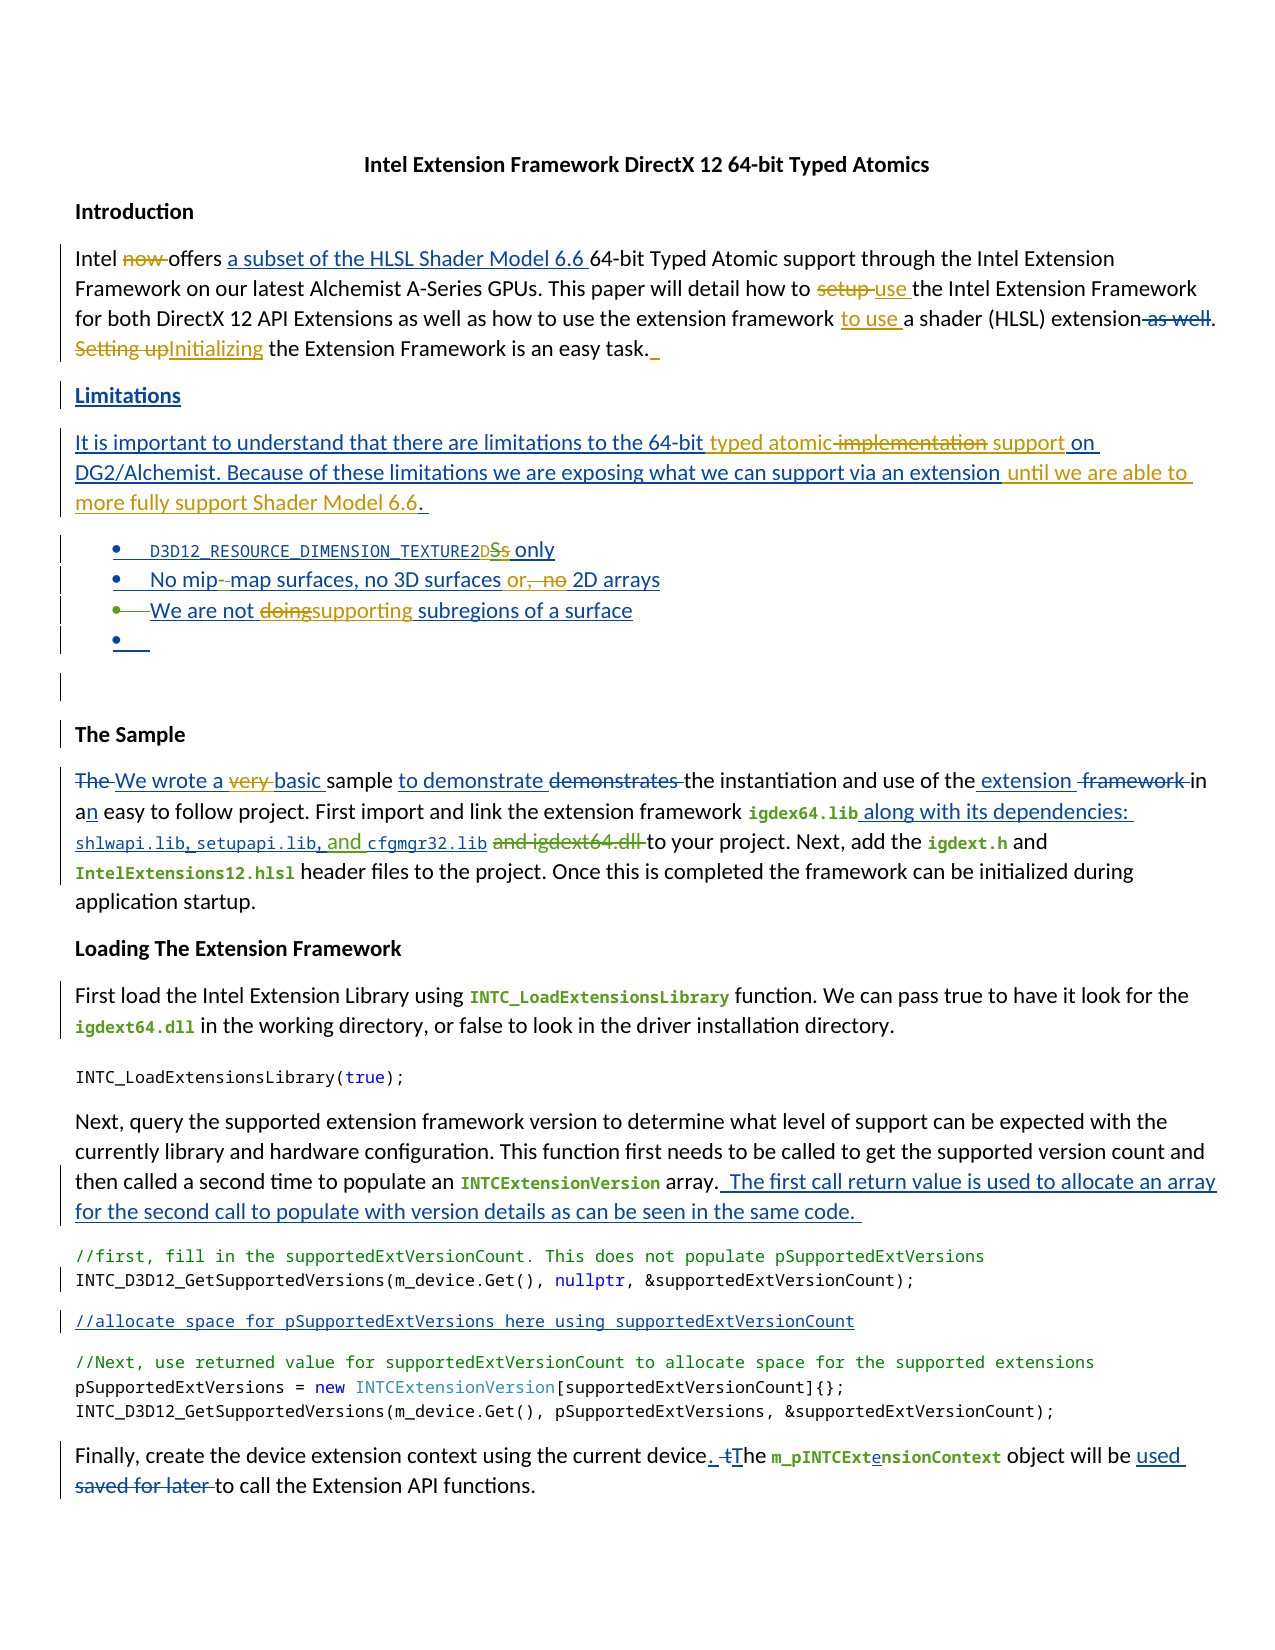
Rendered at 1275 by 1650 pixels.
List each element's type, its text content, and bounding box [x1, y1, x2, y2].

text //Next, use returned value for supportedExtVersionCount to allocate space for the supported extensions pSupportedExtVersions = new INTCExtensionVersion[supportedExtVersionCount]{}; INTC_D3D12_GetSupportedVersions(m_device.Get(), pSupportedExtVersions, &supportedExtVersionCount); [75, 1351, 1219, 1423]
text Finally, create the device extension context using the current devicehe m_pINTCExtnsionContext object will be to call the Extension API functions. [75, 1441, 1219, 1499]
text Loading The Extension Framework [75, 934, 1219, 962]
text The Sample [75, 720, 1219, 748]
text //first, fill in the supportedExtVersionCount. This does not populate pSupportedExtVersions INTC_D3D12_GetSupportedVersions(m_device.Get(), nullptr, &supportedExtVersionCount); [75, 1244, 1219, 1292]
text Next, query the supported extension framework version to determine what level of support can be expected with the currently library and hardware configuration. This function first needs to be called to get the supported version count and then called a second time to populate an INTCExtensionVersion array. [75, 1107, 1219, 1226]
text Intel offers 64-bit Typed Atomic support through the Intel Extension Framework on our latest Alchemist A-Series GPUs. This paper will detail how to the Intel Extension Framework for both DirectX 12 API Extensions as well as how to use the extension framework a shader (HLSL) extension. the Extension Framework is an easy task. [75, 244, 1219, 362]
text sample the instantiation and use of thein a easy to follow project. First import and link the extension framework igdex64.lib to your project. Next, add the igdext.h and IntelExtensions12.hlsl header files to the project. Once this is completed the framework can be initialized during application startup. [75, 767, 1219, 916]
text First load the Intel Extension Library using INTC_LoadExtensionsLibrary function. We can pass true to have it look for the igdext64.dll in the working directory, or false to look in the driver installation directory. INTC_LoadExtensionsLibrary(true); [75, 981, 1219, 1088]
text Intel Extension Framework DirectX 12 64-bit Typed Atomics [75, 150, 1219, 178]
text Introduction [75, 197, 1219, 225]
